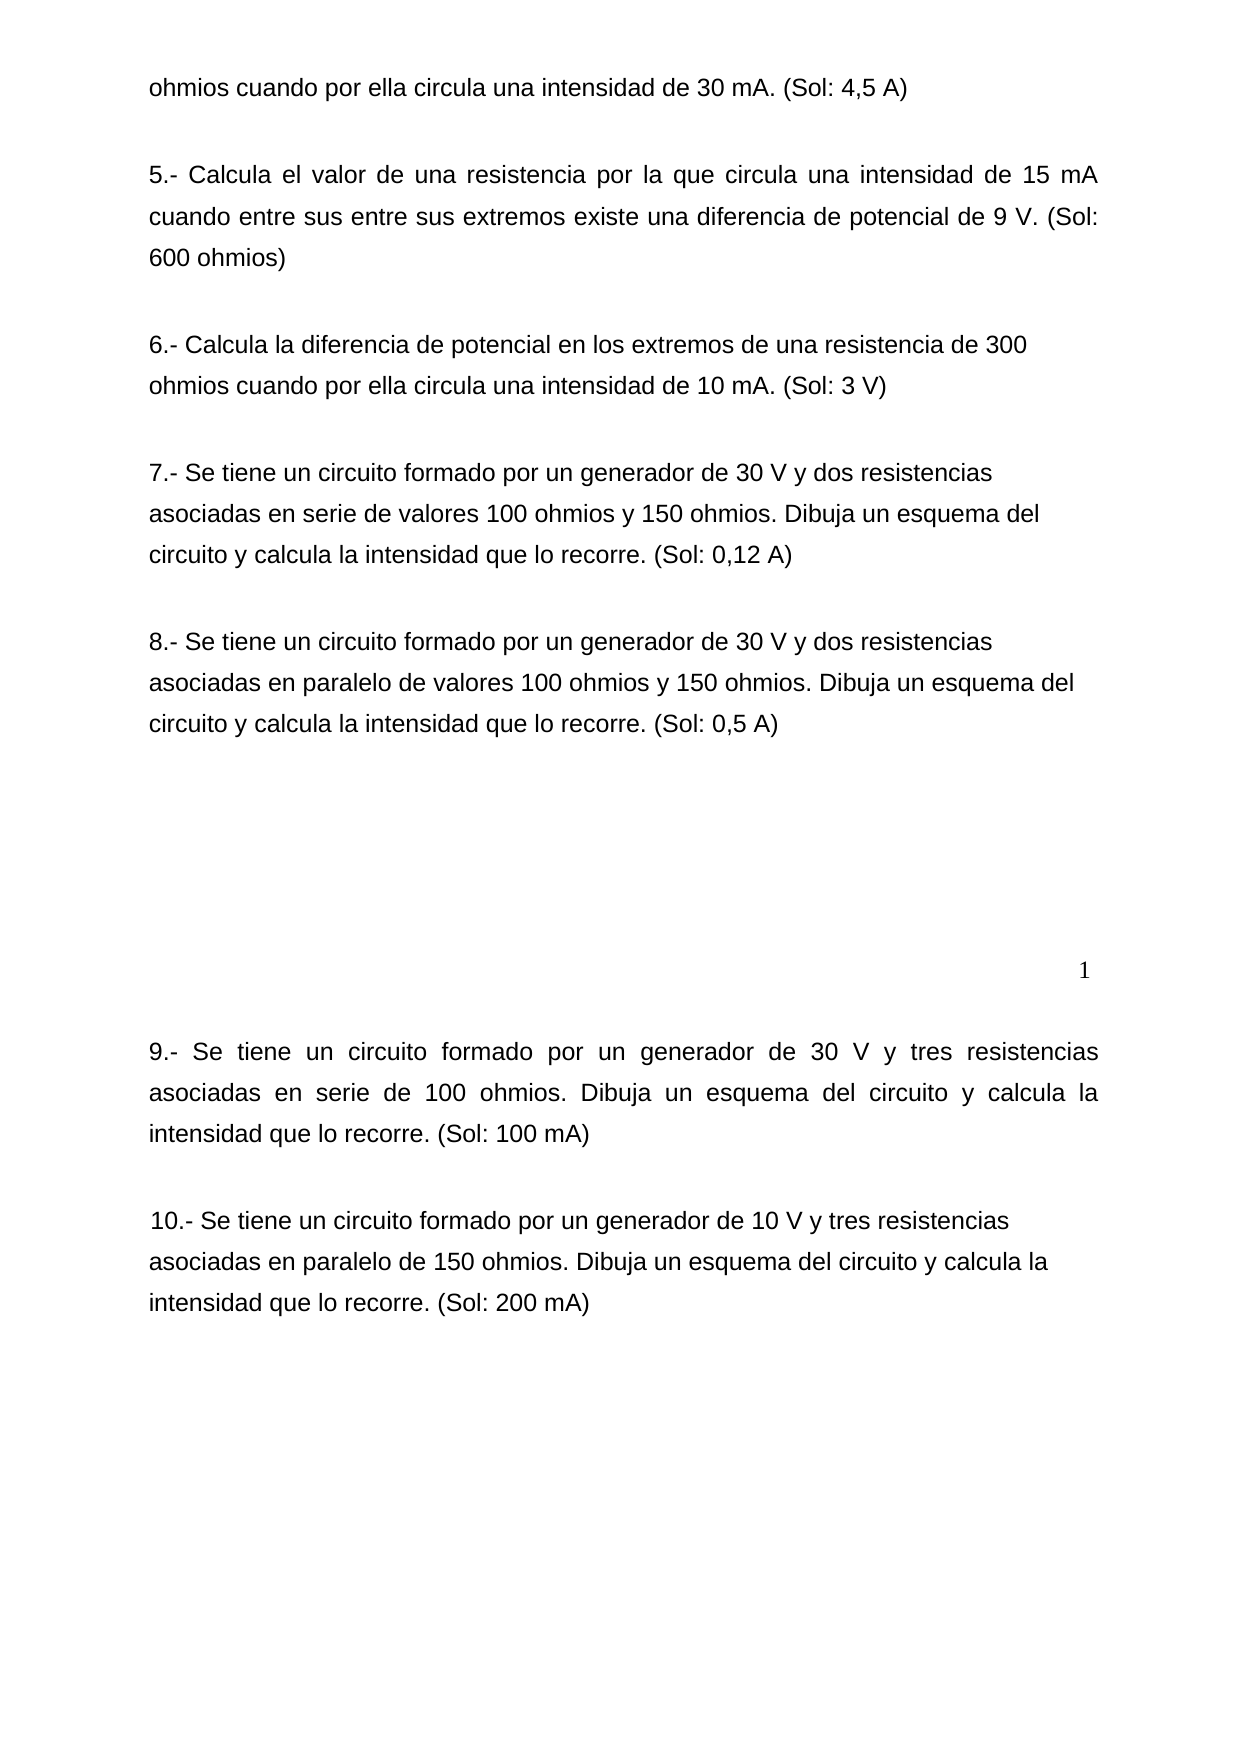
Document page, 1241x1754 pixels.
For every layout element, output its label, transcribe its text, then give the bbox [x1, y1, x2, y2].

text 10.- Se tiene un circuito formado por un generador de 10 V y tres resistencias asociadas en paralelo de 150 ohmios. Dibuja un esquema del circuito y calcula la intensidad que lo recorre. (Sol: 200 mA) [148, 1206, 1100, 1317]
text 1 [148, 955, 1091, 983]
text 8.- Se tiene un circuito formado por un generador de 30 V y dos resistencias asociadas en paralelo de valores 100 ohmios y 150 ohmios. Dibuja un esquema del circuito y calcula la intensidad que lo recorre. (Sol: 0,5 A) [148, 627, 1100, 738]
text 7.- Se tiene un circuito formado por un generador de 30 V y dos resistencias asociadas en serie de valores 100 ohmios y 150 ohmios. Dibuja un esquema del circuito y calcula la intensidad que lo recorre. (Sol: 0,12 A) [148, 458, 1100, 568]
text 6.- Calcula la diferencia de potencial en los extremos de una resistencia de 300 ohmios cuando por ella circula una intensidad de 10 mA. (Sol: 3 V) [148, 330, 1100, 399]
text 9.- Se tiene un circuito formado por un generador de 30 V y tres resistencias asociadas en serie de 100 ohmios. Dibuja un esquema del circuito y calcula la intensidad que lo recorre. (Sol: 100 mA) [148, 1037, 1100, 1148]
text 5.- Calcula el valor de una resistencia por la que circula una intensidad de 15 mA cuando entre sus entre sus extremos existe una diferencia de potencial de 9 V. (Sol: 600 ohmios) [148, 160, 1100, 271]
